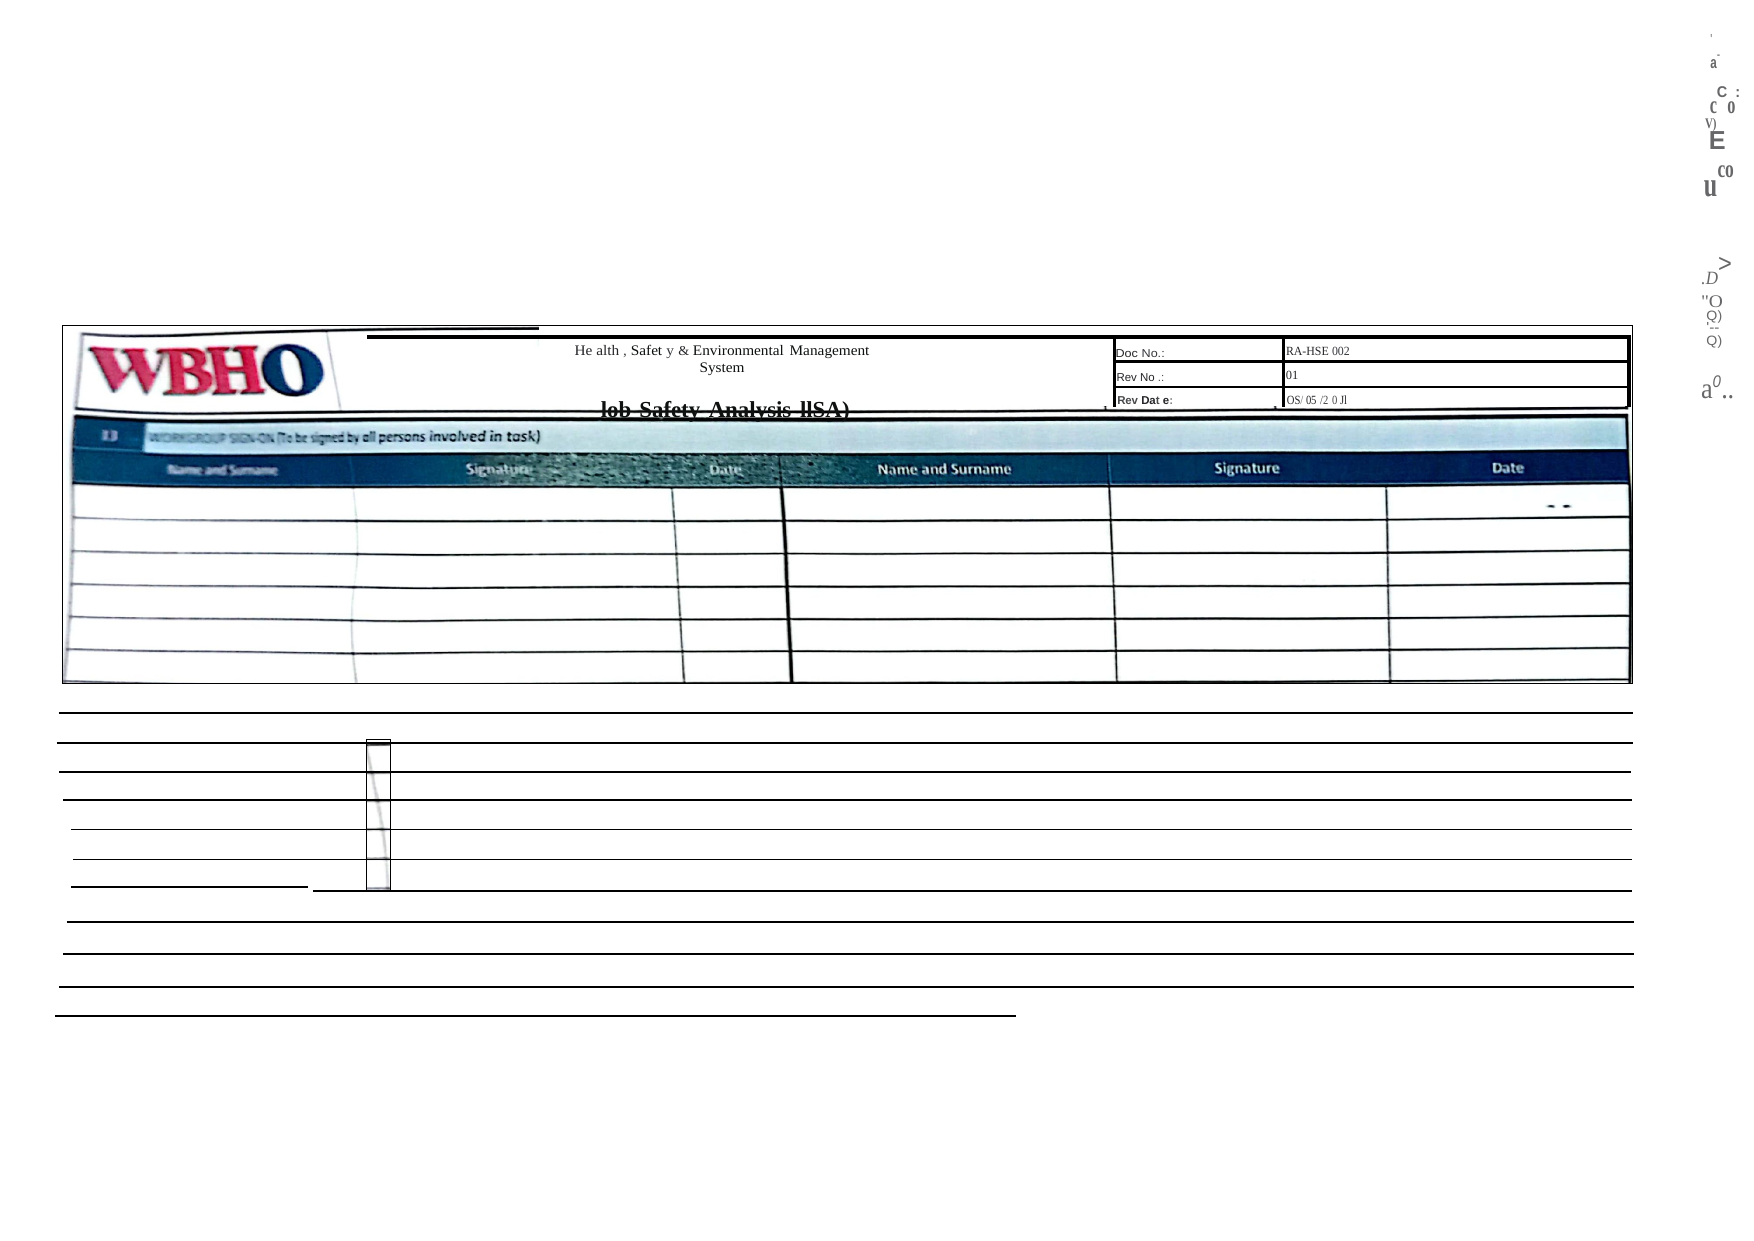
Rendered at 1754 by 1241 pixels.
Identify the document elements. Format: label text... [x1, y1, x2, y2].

text V) [1705, 117, 1741, 132]
text Q) [1706, 335, 1741, 348]
text .D>­ [1701, 248, 1741, 289]
subtitle "O [1701, 293, 1741, 311]
text uco [1704, 154, 1741, 183]
text cCo: [1709, 75, 1741, 103]
picture [367, 860, 390, 890]
picture [367, 801, 390, 829]
picture [367, 744, 390, 771]
picture [367, 830, 390, 859]
picture [63, 326, 1632, 683]
text a0.. [1701, 371, 1741, 405]
text E [1708, 132, 1741, 154]
picture [367, 773, 390, 799]
